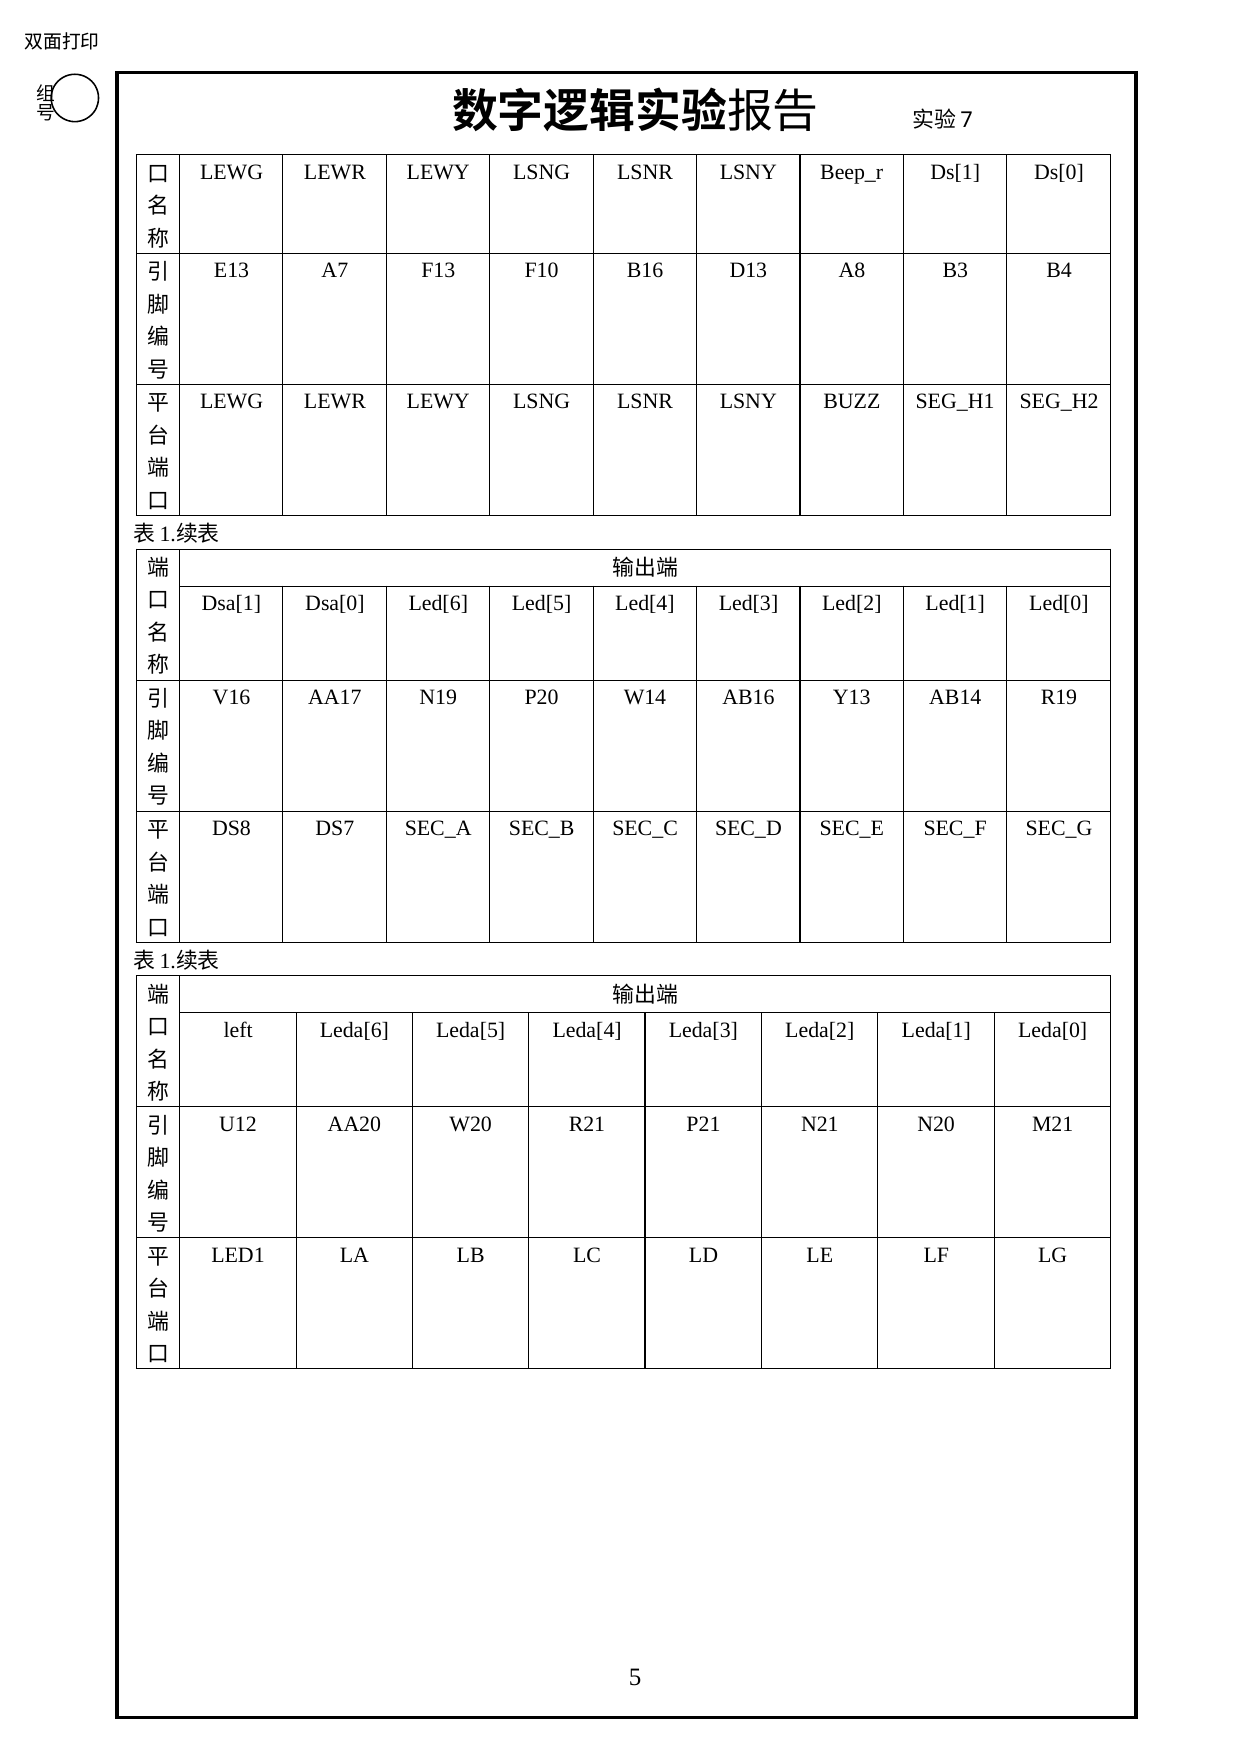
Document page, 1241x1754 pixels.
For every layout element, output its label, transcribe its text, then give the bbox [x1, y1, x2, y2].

table_cell 平台端口 [137, 812, 179, 942]
table_cell LB [413, 1238, 528, 1368]
table_cell 引脚编号 [137, 254, 179, 384]
table_cell SEG_H2 [1007, 385, 1110, 515]
table_cell Led[4] [594, 587, 696, 679]
table_cell Led[5] [490, 587, 593, 679]
table_cell Ds[1] [904, 155, 1006, 253]
table_cell Beep_r [801, 155, 903, 253]
table_cell SEG_H1 [904, 385, 1006, 515]
table_cell AA17 [283, 681, 386, 811]
table_cell P20 [490, 681, 593, 811]
table_cell AB14 [904, 681, 1006, 811]
table_cell Leda[4] [529, 1013, 644, 1106]
table_cell LD [646, 1238, 761, 1368]
table_cell LSNG [490, 155, 593, 253]
table_cell 平台端口 [137, 385, 179, 515]
table_cell left [180, 1013, 296, 1106]
table_cell Y13 [801, 681, 903, 811]
table_cell AB16 [697, 681, 799, 811]
table_cell LSNG [490, 385, 593, 515]
table_cell LF [878, 1238, 994, 1368]
table_cell E13 [180, 254, 282, 384]
table_cell Led[3] [697, 587, 799, 679]
table_cell B16 [594, 254, 696, 384]
table_cell N19 [387, 681, 489, 811]
table_cell LEWY [387, 155, 489, 253]
table_header 输出端 [180, 976, 1110, 1012]
table_cell N21 [762, 1107, 877, 1237]
table_cell BUZZ [801, 385, 903, 515]
table_cell V16 [180, 681, 282, 811]
table_cell F13 [387, 254, 489, 384]
table_cell Led[0] [1007, 587, 1110, 679]
table_cell Leda[3] [646, 1013, 761, 1106]
table_cell LEWR [283, 155, 386, 253]
table_cell LA [297, 1238, 412, 1368]
table_cell LEWG [180, 385, 282, 515]
table_cell W14 [594, 681, 696, 811]
table_cell DS8 [180, 812, 282, 942]
table_cell B3 [904, 254, 1006, 384]
table_cell DS7 [283, 812, 386, 942]
text 表1.续表 [133, 943, 1122, 975]
table_cell Leda[1] [878, 1013, 994, 1106]
table_cell Leda[6] [297, 1013, 412, 1106]
table_cell Leda[0] [995, 1013, 1110, 1106]
table_cell Ds[0] [1007, 155, 1110, 253]
table_cell SEC_E [801, 812, 903, 942]
table_cell LSNR [594, 155, 696, 253]
table_cell LG [995, 1238, 1110, 1368]
table_cell Led[2] [801, 587, 903, 679]
table_cell 引脚编号 [137, 681, 179, 811]
table_cell A8 [801, 254, 903, 384]
table_cell Leda[5] [413, 1013, 528, 1106]
table_cell SEC_C [594, 812, 696, 942]
table_cell U12 [180, 1107, 296, 1237]
table_cell Led[1] [904, 587, 1006, 679]
table_cell Dsa[1] [180, 587, 282, 679]
table_cell Led[6] [387, 587, 489, 679]
table_cell LSNR [594, 385, 696, 515]
table_header 输出端 [180, 550, 1110, 586]
table_cell SEC_A [387, 812, 489, 942]
table_header 端口名称 [137, 550, 179, 679]
table_cell B4 [1007, 254, 1110, 384]
table_cell N20 [878, 1107, 994, 1237]
table_header 端口名称 [137, 155, 179, 253]
text 表1.续表 [133, 516, 1122, 548]
table_cell W20 [413, 1107, 528, 1237]
table_cell SEC_F [904, 812, 1006, 942]
table_cell AA20 [297, 1107, 412, 1237]
table_cell LED1 [180, 1238, 296, 1368]
table_cell P21 [646, 1107, 761, 1237]
table_cell R21 [529, 1107, 644, 1237]
table_cell A7 [283, 254, 386, 384]
table_cell LSNY [697, 155, 799, 253]
table_cell F10 [490, 254, 593, 384]
table_cell LSNY [697, 385, 799, 515]
table_cell Leda[2] [762, 1013, 877, 1106]
table_cell SEC_D [697, 812, 799, 942]
table_cell LEWG [180, 155, 282, 253]
table_cell LEWR [283, 385, 386, 515]
table_cell Dsa[0] [283, 587, 386, 679]
table_cell LE [762, 1238, 877, 1368]
table_cell SEC_B [490, 812, 593, 942]
table_header 端口名称 [137, 976, 179, 1106]
table_cell LEWY [387, 385, 489, 515]
table_cell M21 [995, 1107, 1110, 1237]
table_cell 引脚编号 [137, 1107, 179, 1237]
table_cell 平台端口 [137, 1238, 179, 1368]
table_cell LC [529, 1238, 644, 1368]
table_cell SEC_G [1007, 812, 1110, 942]
table_cell R19 [1007, 681, 1110, 811]
table_cell D13 [697, 254, 799, 384]
